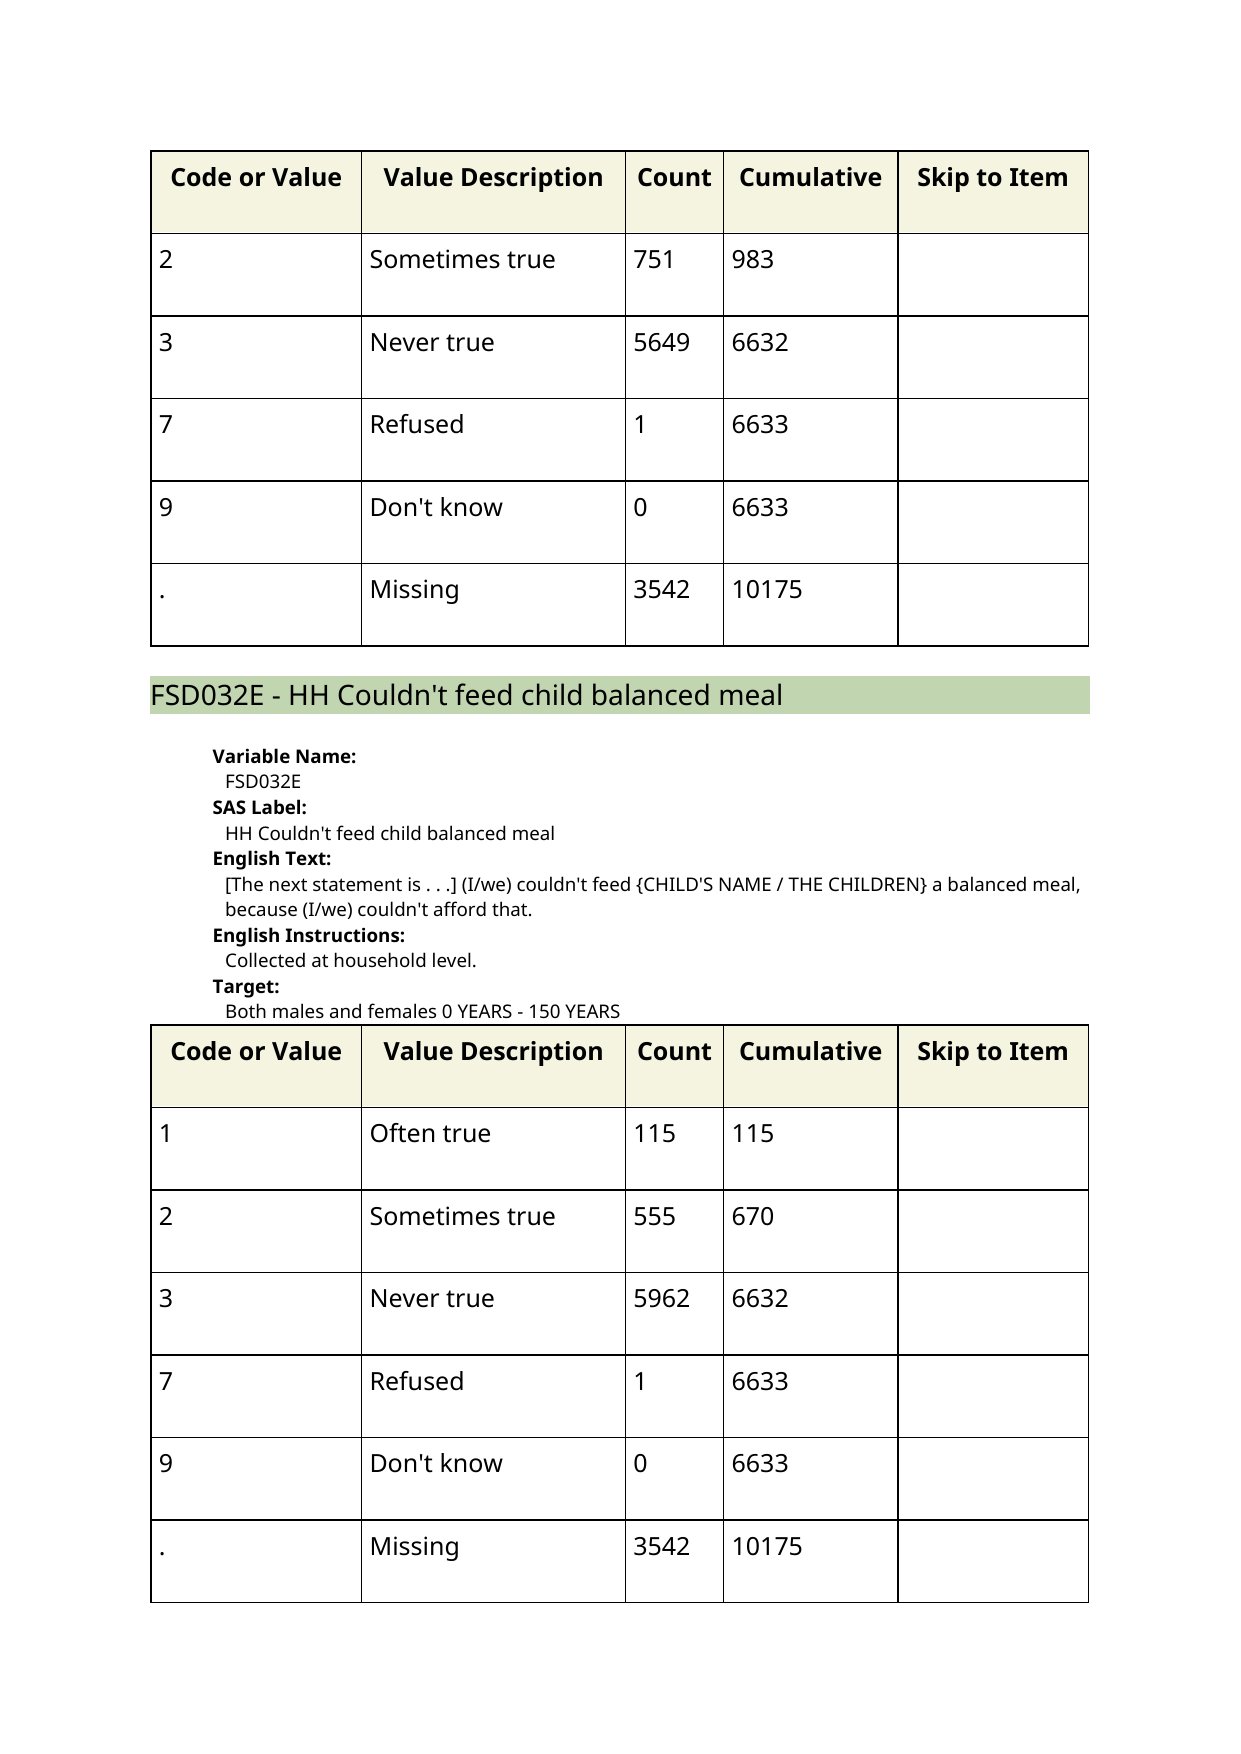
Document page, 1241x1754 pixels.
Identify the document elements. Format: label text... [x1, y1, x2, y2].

table_cell 6633 [724, 1356, 897, 1436]
table_header Count [626, 152, 723, 232]
table_cell Sometimes true [362, 234, 625, 315]
table_header Cumulative [724, 1026, 897, 1106]
table_cell 2 [152, 234, 361, 315]
table_cell [899, 564, 1088, 645]
table_cell Never true [362, 1273, 625, 1354]
table_cell 115 [626, 1108, 723, 1189]
text FSD032E [225, 769, 1090, 794]
text English Instructions: [212, 922, 1090, 947]
table_header Skip to Item [899, 1026, 1088, 1106]
text SAS Label: [212, 794, 1090, 820]
table_cell 7 [152, 1356, 361, 1436]
table_header Code or Value [152, 1026, 361, 1106]
table_cell [899, 1273, 1088, 1354]
table_cell 3542 [626, 1521, 723, 1601]
text English Text: [212, 845, 1090, 871]
table_cell 751 [626, 234, 723, 315]
table_cell 5962 [626, 1273, 723, 1354]
text [The next statement is . . .] (I/we) couldn't feed {CHILD'S NAME / THE CHILDREN} a balanced meal, because (I/we) couldn't afford that. [225, 871, 1090, 922]
table_cell 670 [724, 1191, 897, 1271]
table_cell 115 [724, 1108, 897, 1189]
table_cell 10175 [724, 564, 897, 645]
text HH Couldn't feed child balanced meal [225, 820, 1090, 845]
table_header Skip to Item [899, 152, 1088, 232]
table_cell 7 [152, 399, 361, 480]
table_cell 2 [152, 1191, 361, 1271]
table_cell Don't know [362, 482, 625, 562]
table_cell 1 [626, 1356, 723, 1436]
table_cell Sometimes true [362, 1191, 625, 1271]
text Target: [212, 973, 1090, 998]
table_cell Refused [362, 399, 625, 480]
table_cell 3 [152, 1273, 361, 1354]
table_cell Refused [362, 1356, 625, 1436]
table_cell [899, 1438, 1088, 1519]
table_cell Never true [362, 317, 625, 397]
table_cell 6633 [724, 399, 897, 480]
table_cell 10175 [724, 1521, 897, 1601]
table_cell [899, 482, 1088, 562]
table_cell . [152, 564, 361, 645]
table_cell [899, 317, 1088, 397]
table_header Value Description [362, 1026, 625, 1106]
table_cell 983 [724, 234, 897, 315]
table_cell [899, 1191, 1088, 1271]
table_cell 0 [626, 1438, 723, 1519]
table_cell . [152, 1521, 361, 1601]
table_cell [899, 1521, 1088, 1601]
table_cell Often true [362, 1108, 625, 1189]
table_cell 555 [626, 1191, 723, 1271]
text Collected at household level. [225, 947, 1090, 973]
table_header Value Description [362, 152, 625, 232]
text FSD032E - HH Couldn't feed child balanced meal [150, 676, 1090, 714]
table_header Code or Value [152, 152, 361, 232]
table_cell [899, 1108, 1088, 1189]
table_cell 1 [626, 399, 723, 480]
table_cell 5649 [626, 317, 723, 397]
table_cell 6632 [724, 1273, 897, 1354]
table_cell 3542 [626, 564, 723, 645]
table_cell [899, 1356, 1088, 1436]
table_cell 9 [152, 482, 361, 562]
table_cell 6633 [724, 1438, 897, 1519]
table_cell Don't know [362, 1438, 625, 1519]
table_cell [899, 234, 1088, 315]
table_cell Missing [362, 564, 625, 645]
table_cell 6632 [724, 317, 897, 397]
table_cell Missing [362, 1521, 625, 1601]
table_header Cumulative [724, 152, 897, 232]
table_cell 9 [152, 1438, 361, 1519]
table_cell 3 [152, 317, 361, 397]
table_cell 1 [152, 1108, 361, 1189]
table_cell 0 [626, 482, 723, 562]
text Variable Name: [212, 743, 1090, 769]
table_cell 6633 [724, 482, 897, 562]
text Both males and females 0 YEARS - 150 YEARS [225, 998, 1090, 1024]
table_cell [899, 399, 1088, 480]
table_header Count [626, 1026, 723, 1106]
